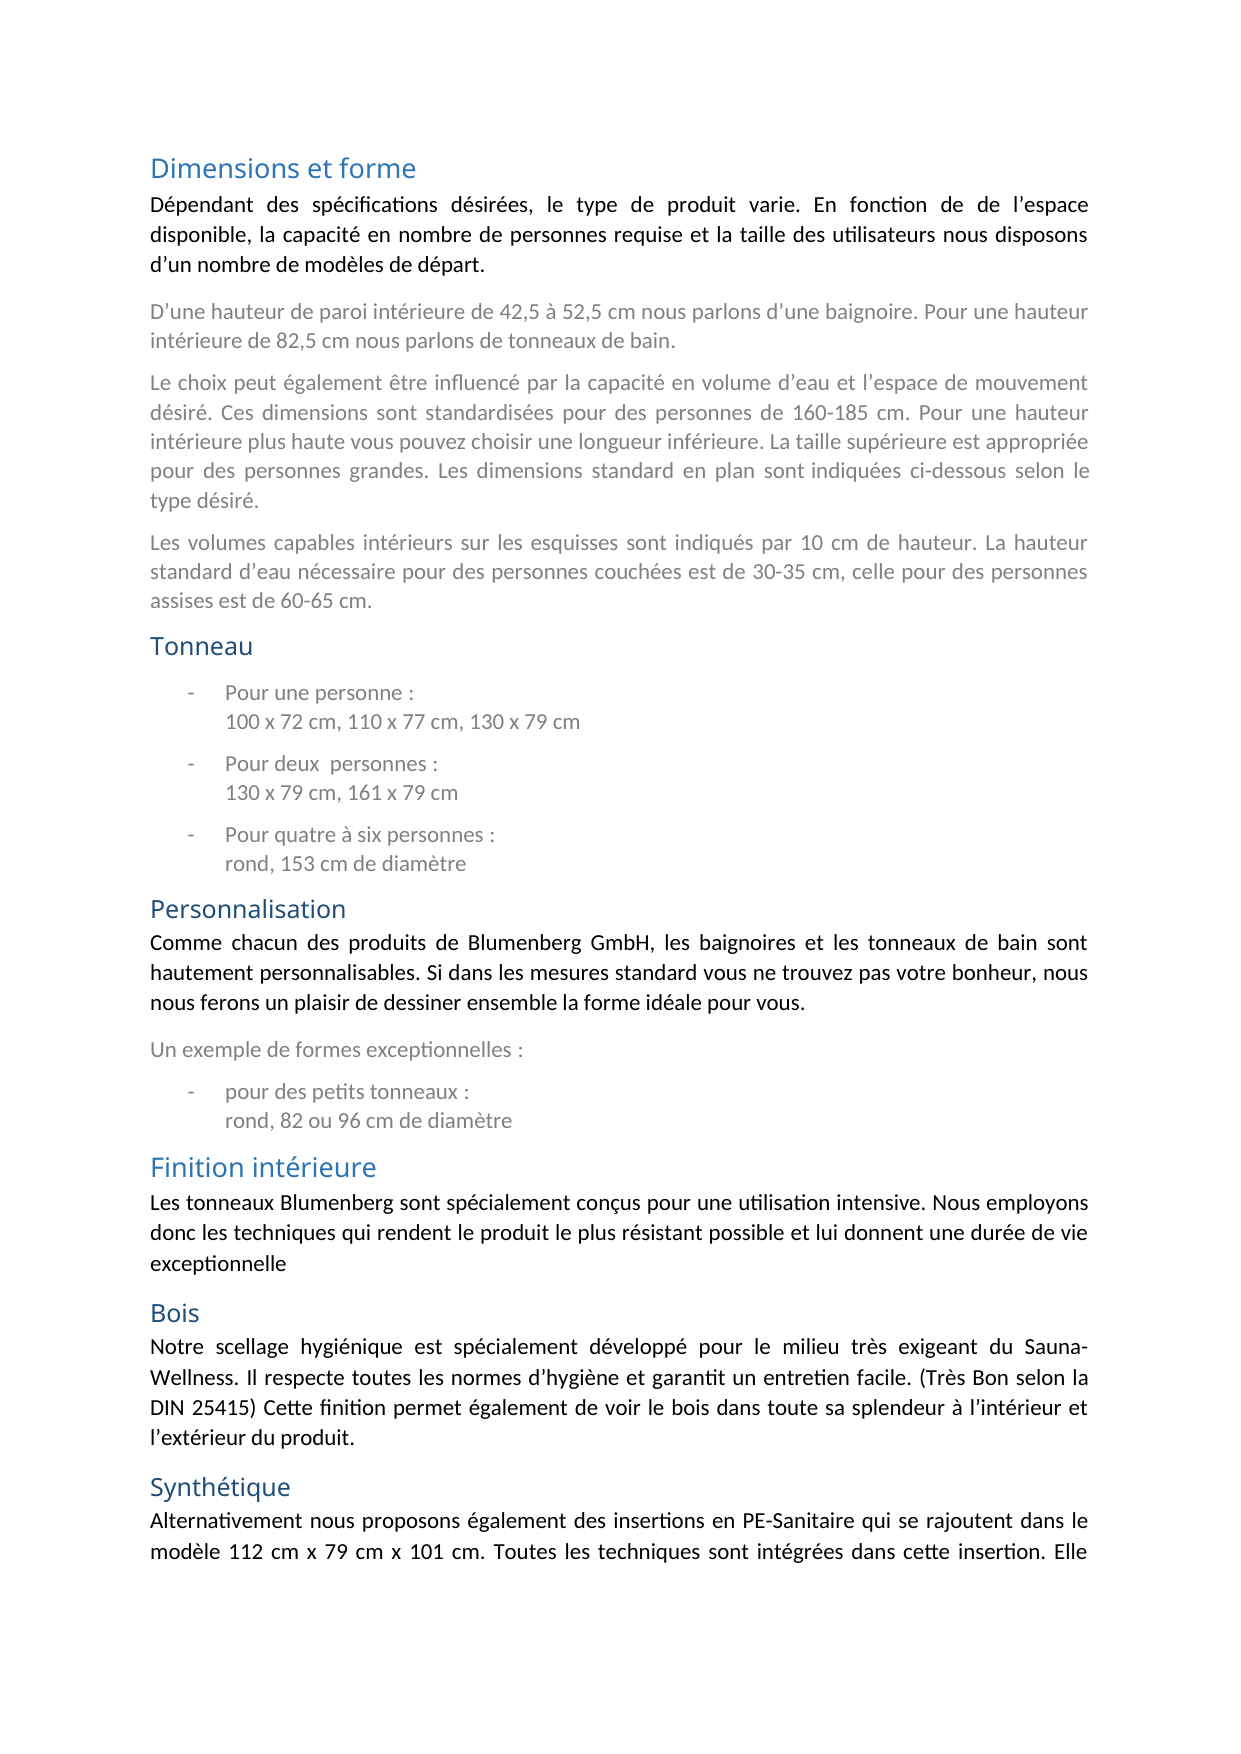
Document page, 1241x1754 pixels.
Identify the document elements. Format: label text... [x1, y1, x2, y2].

list Pour quatre à six personnes : rond, 153 cm de diamètre [187, 820, 1090, 877]
text Les volumes capables intérieurs sur les esquisses sont indiqués par 10 cm de hauteur. La hauteur standard d’eau nécessaire pour des personnes couchées est de 30-35 cm, celle pour des personnes assises est de 60-65 cm. [150, 528, 1090, 614]
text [150, 1507, 1090, 1565]
text Un exemple de formes exceptionnelles : [150, 1035, 1090, 1063]
subtitle Synthétique [150, 1470, 1090, 1504]
text Notre scellage hygiénique est spécialement développé pour le milieu très exigeant du Sauna-Wellness. Il respecte toutes les normes d’hygiène et garantit un entretien facile. (Très Bon selon la DIN 25415) Cette finition permet également de voir le bois dans toute sa splendeur à l’intérieur et l’extérieur du produit. [150, 1332, 1090, 1451]
subtitle Tonneau [150, 628, 1090, 662]
subtitle Bois [150, 1296, 1090, 1330]
list Pour une personne : 100 x 72 cm, 110 x 77 cm, 130 x 79 cm [187, 678, 1090, 735]
text Les tonneaux Blumenberg sont spécialement conçus pour une utilisation intensive. Nous employons donc les techniques qui rendent le produit le plus résistant possible et lui donnent une durée de vie exceptionnelle [150, 1188, 1090, 1277]
subtitle Dimensions et forme [150, 150, 1090, 187]
list Pour deux personnes : 130 x 79 cm, 161 x 79 cm [187, 749, 1090, 806]
subtitle Finition intérieure [150, 1148, 1090, 1185]
text D’une hauteur de paroi intérieure de 42,5 à 52,5 cm nous parlons d’une baignoire. Pour une hauteur intérieure de 82,5 cm nous parlons de tonneaux de bain. [150, 297, 1090, 354]
text Le choix peut également être influencé par la capacité en volume d’eau et l’espace de mouvement désiré. Ces dimensions sont standardisées pour des personnes de 160-185 cm. Pour une hauteur intérieure plus haute vous pouvez choisir une longueur inférieure. La taille supérieure est appropriée pour des personnes grandes. Les dimensions standard en plan sont indiquées ci-dessous selon le type désiré. [150, 368, 1090, 514]
subtitle Personnalisation [150, 891, 1090, 925]
text Dépendant des spécifications désirées, le type de produit varie. En fonction de de l’espace disponible, la capacité en nombre de personnes requise et la taille des utilisateurs nous disposons d’un nombre de modèles de départ. [150, 190, 1090, 278]
list pour des petits tonneaux : rond, 82 ou 96 cm de diamètre [187, 1077, 1090, 1135]
text Comme chacun des produits de Blumenberg GmbH, les baignoires et les tonneaux de bain sont hautement personnalisables. Si dans les mesures standard vous ne trouvez pas votre bonheur, nous nous ferons un plaisir de dessiner ensemble la forme idéale pour vous. [150, 928, 1090, 1017]
